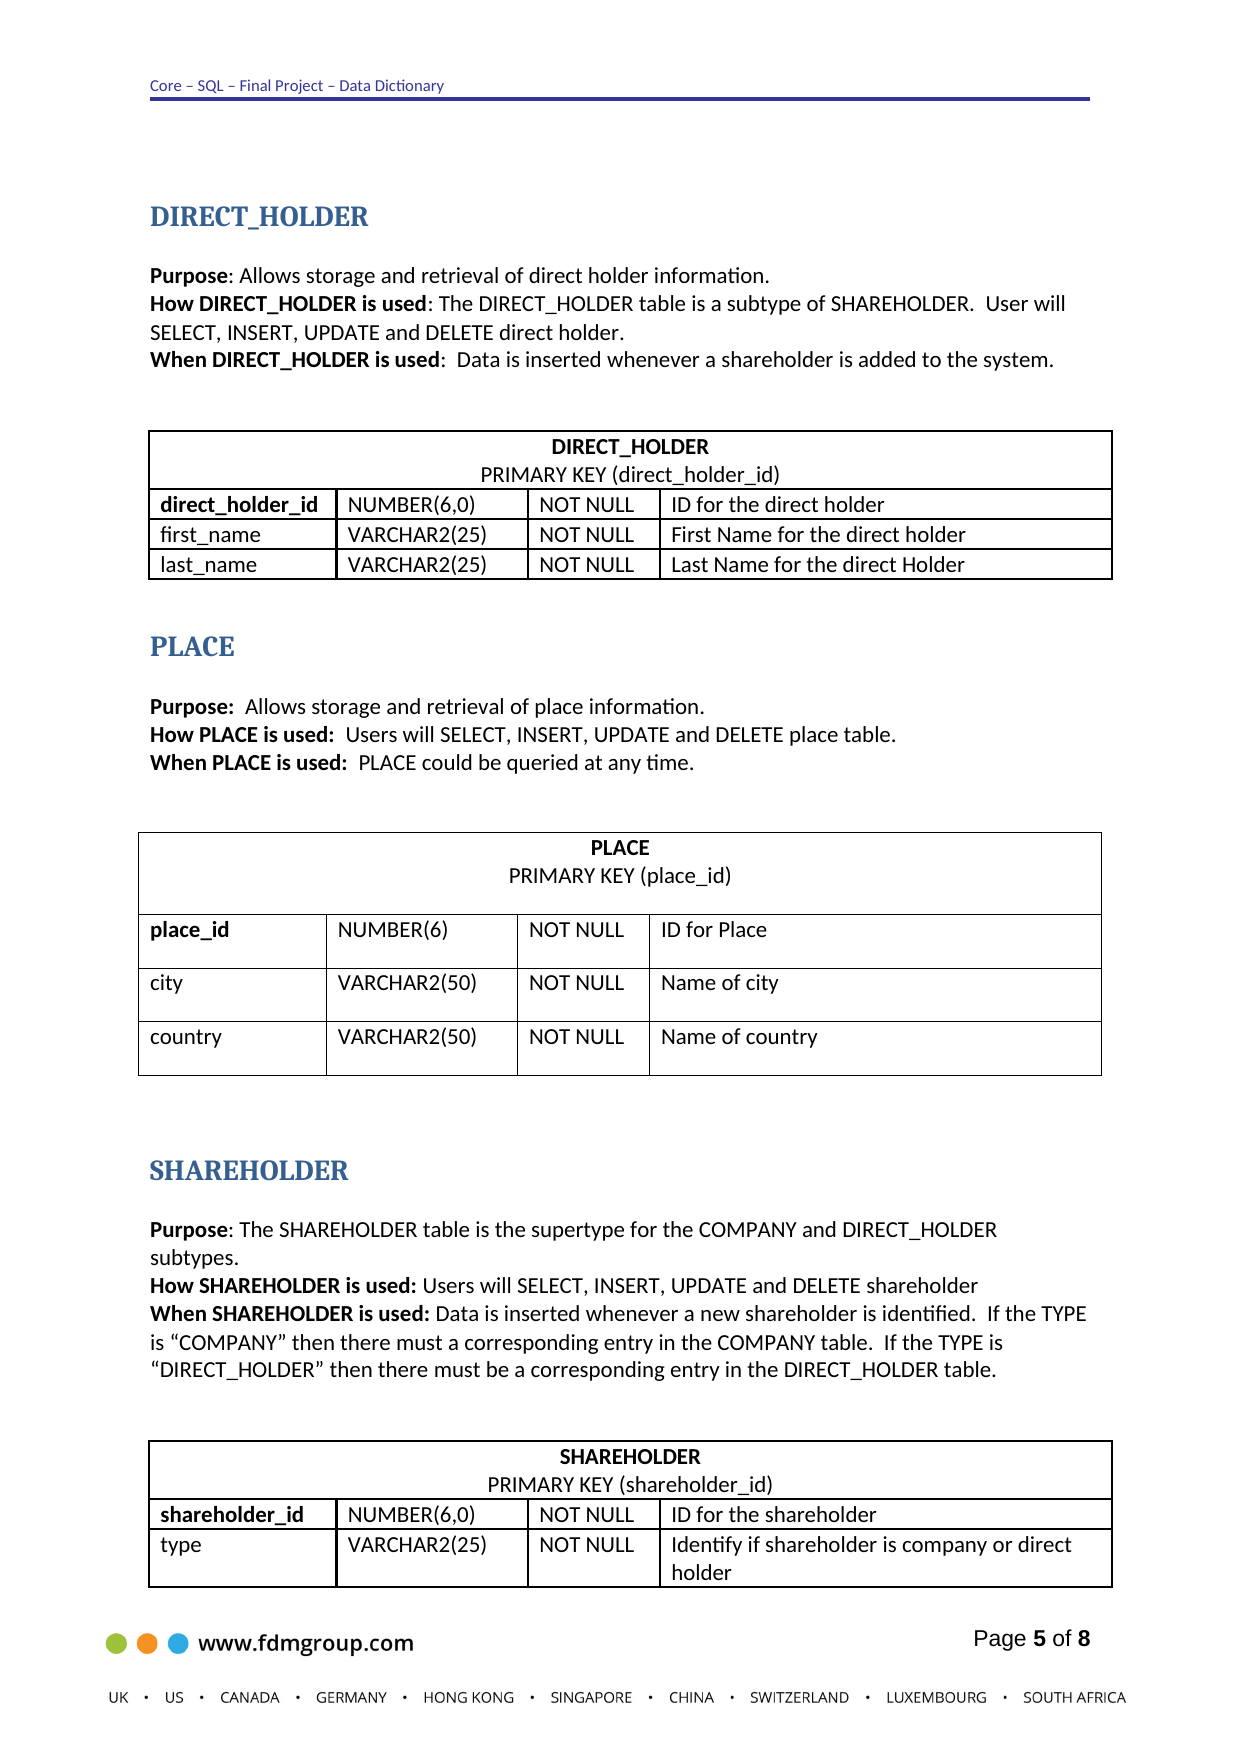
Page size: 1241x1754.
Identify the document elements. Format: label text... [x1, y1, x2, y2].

table_cell place_id [139, 915, 326, 967]
table_cell NOT NULL [518, 969, 649, 1021]
table_cell VARCHAR2(50) [327, 969, 517, 1021]
table_cell NOT NULL [529, 520, 659, 548]
subtitle PLACE [150, 630, 1090, 664]
table_header PLACE PRIMARY KEY (place_id) [139, 833, 1101, 914]
table_cell shareholder_id [150, 1500, 335, 1528]
table_cell Last Name for the direct Holder [661, 550, 1111, 578]
table_cell NOT NULL [529, 1500, 659, 1528]
table_cell direct_holder_id [150, 490, 335, 518]
table_cell NOT NULL [529, 490, 659, 518]
table_cell VARCHAR2(25) [338, 1530, 527, 1586]
table_cell NOT NULL [529, 1530, 659, 1586]
table_cell type [150, 1530, 335, 1586]
table_cell ID for the shareholder [661, 1500, 1111, 1528]
text Purpose: The SHAREHOLDER table is the supertype for the COMPANY and DIRECT_HOLDER subtypes. [150, 1216, 1090, 1272]
table_cell NUMBER(6) [327, 915, 517, 967]
text Purpose: Allows storage and retrieval of place information. [150, 692, 1090, 720]
table_cell country [139, 1022, 326, 1075]
subtitle SHAREHOLDER [150, 1154, 1090, 1187]
table_cell NOT NULL [518, 1022, 649, 1075]
table_header DIRECT_HOLDER PRIMARY KEY (direct_holder_id) [150, 432, 1111, 488]
text How PLACE is used: Users will SELECT, INSERT, UPDATE and DELETE place table. [150, 720, 1090, 748]
text When PLACE is used: PLACE could be queried at any time. [150, 748, 1090, 776]
table_cell First Name for the direct holder [661, 520, 1111, 548]
text When DIRECT_HOLDER is used: Data is inserted whenever a shareholder is added to the system. [150, 346, 1090, 374]
table_cell Name of country [650, 1022, 1101, 1075]
table_cell city [139, 969, 326, 1021]
picture [85, 1612, 1148, 1722]
table_cell NOT NULL [518, 915, 649, 967]
table_cell first_name [150, 520, 335, 548]
table_cell Name of city [650, 969, 1101, 1021]
text Purpose: Allows storage and retrieval of direct holder information. [150, 262, 1090, 289]
table_cell NUMBER(6,0) [338, 490, 527, 518]
table_cell NOT NULL [529, 550, 659, 578]
text How SHAREHOLDER is used: Users will SELECT, INSERT, UPDATE and DELETE shareholder [150, 1272, 1090, 1299]
text When SHAREHOLDER is used: Data is inserted whenever a new shareholder is identified. If the TYPE is “COMPANY” then there must a corresponding entry in the COMPANY table. If the TYPE is “DIRECT_HOLDER” then there must be a corresponding entry in the DIRECT_HOLDER table. [150, 1299, 1090, 1384]
table_cell VARCHAR2(50) [327, 1022, 517, 1075]
table_cell Identify if shareholder is company or direct holder [661, 1530, 1111, 1586]
table_cell ID for Place [650, 915, 1101, 967]
subtitle DIRECT_HOLDER [150, 200, 1090, 233]
table_header SHAREHOLDER PRIMARY KEY (shareholder_id) [150, 1442, 1111, 1498]
table_cell VARCHAR2(25) [338, 550, 527, 578]
table_cell last_name [150, 550, 335, 578]
text How DIRECT_HOLDER is used: The DIRECT_HOLDER table is a subtype of SHAREHOLDER. User will SELECT, INSERT, UPDATE and DELETE direct holder. [150, 289, 1090, 346]
table_cell VARCHAR2(25) [338, 520, 527, 548]
table_cell NUMBER(6,0) [338, 1500, 527, 1528]
table_cell ID for the direct holder [661, 490, 1111, 518]
